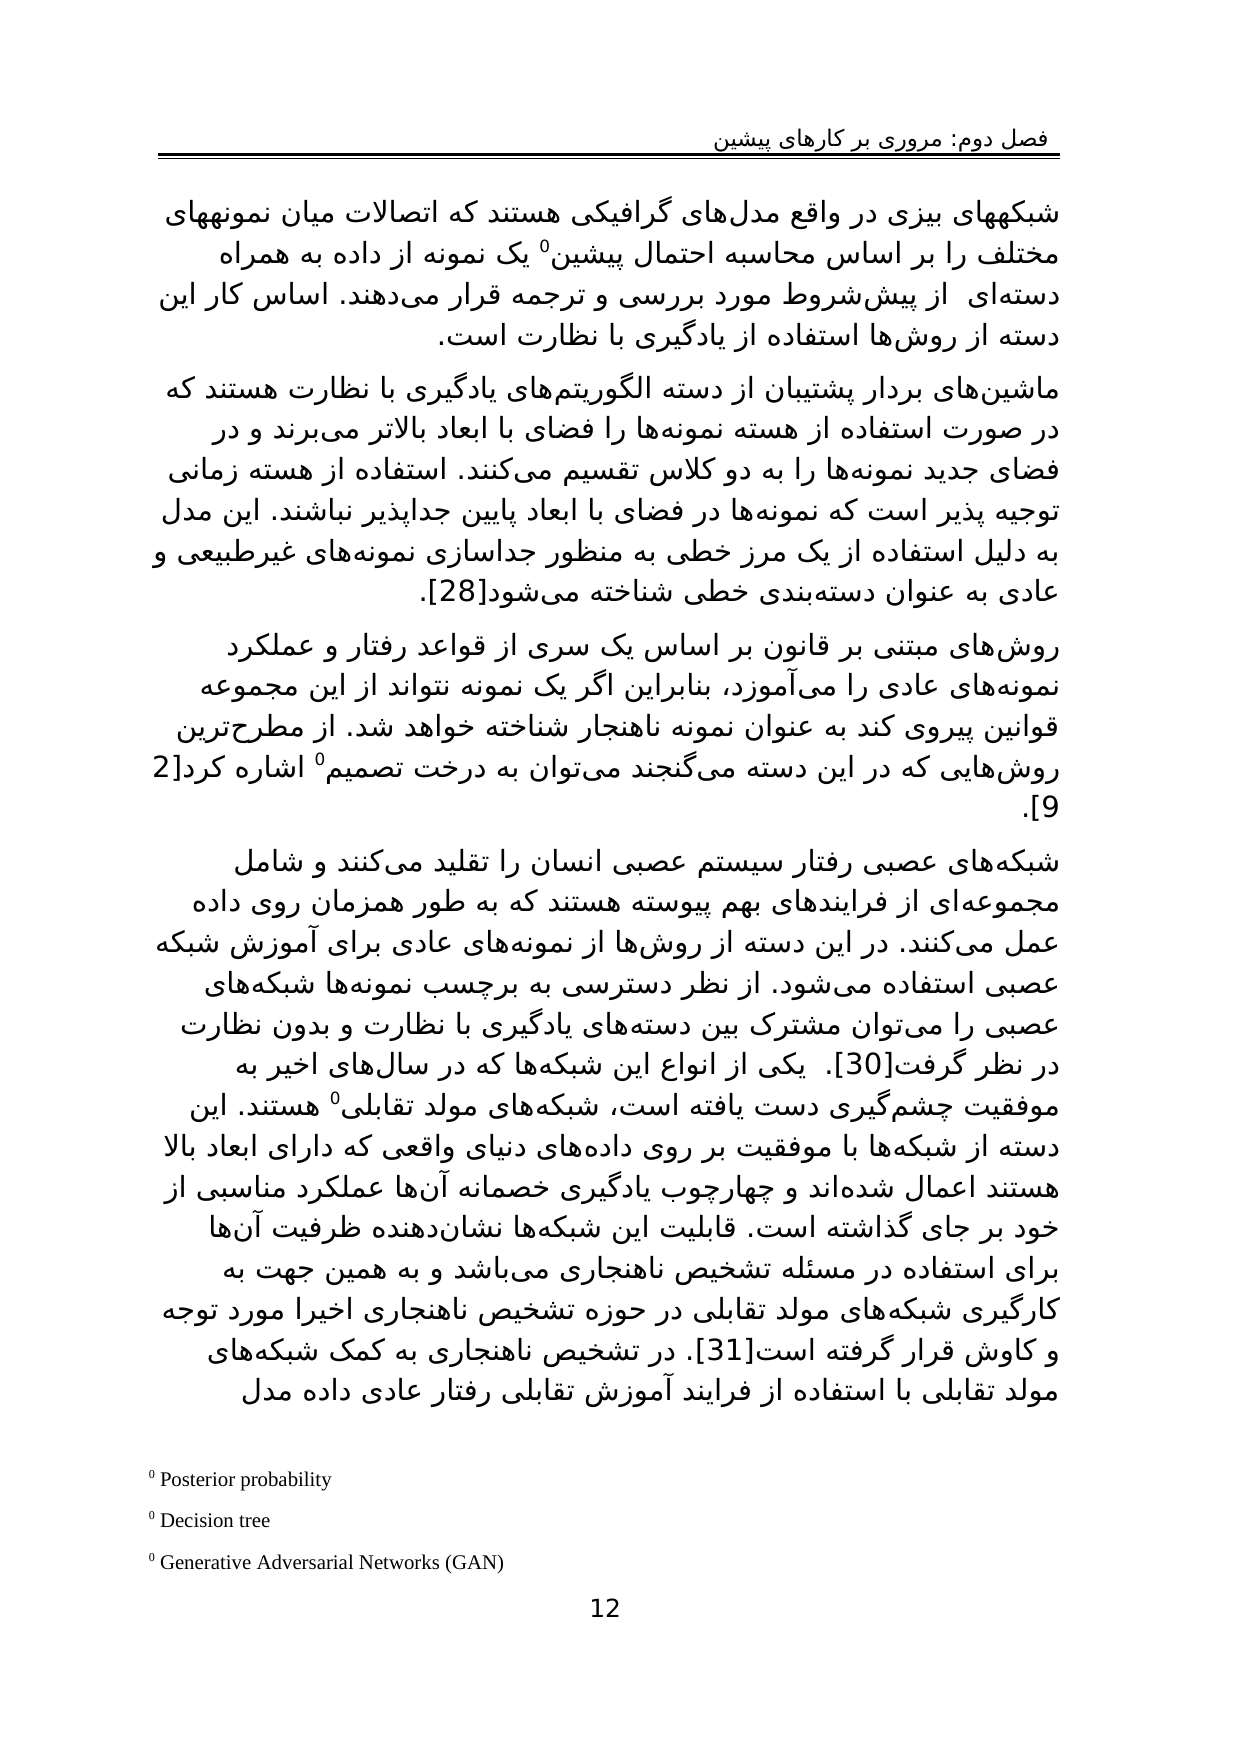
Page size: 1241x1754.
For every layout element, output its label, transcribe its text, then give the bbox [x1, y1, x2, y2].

text شبکههای بیزی در واقع مدل‌های گرافیکی هستند که اتصالات میان نمونههای مختلف را بر اساس محاسبه احتمال پیشین یک نمونه از داده به همراه دسته‌ای از پیش‌شروط مورد بررسی و ترجمه قرار می‌دهند. اساس کار این دسته از روش‌ها استفاده از یادگیری با نظارت است. [150, 196, 1060, 352]
text ماشین‌های بردار پشتیبان از دسته الگوریتم‌های یادگیری با نظارت هستند که در صورت استفاده از هسته نمونه‌ها را فضای با ابعاد بالاتر می‌برند و در فضای جدید نمونه‌ها را به دو کلاس تقسیم می‌کنند. استفاده از هسته زمانی توجیه پذیر است که نمونه‌ها در فضای با ابعاد پایین جداپذیر نباشند. این مدل به دلیل استفاده از یک مرز خطی به منظور جداسازی نمونه‌های غیرطبیعی و عادی به عنوان دسته‌بندی خطی شناخته می‌شود. [150, 371, 1060, 609]
text روش‌های مبتنی بر قانون بر اساس یک سری از قواعد رفتار و عملکرد نمونه‌های عادی را می‌آموزد، بنابراین اگر یک نمونه نتواند از این مجموعه قوانین پیروی کند به عنوان نمونه ناهنجار شناخته خواهد شد. از مطرح‌ترین روش‌هایی که در این دسته می‌گنجند می‌توان به درخت تصمیم اشاره کرد. [150, 628, 1060, 825]
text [150, 844, 1060, 1407]
